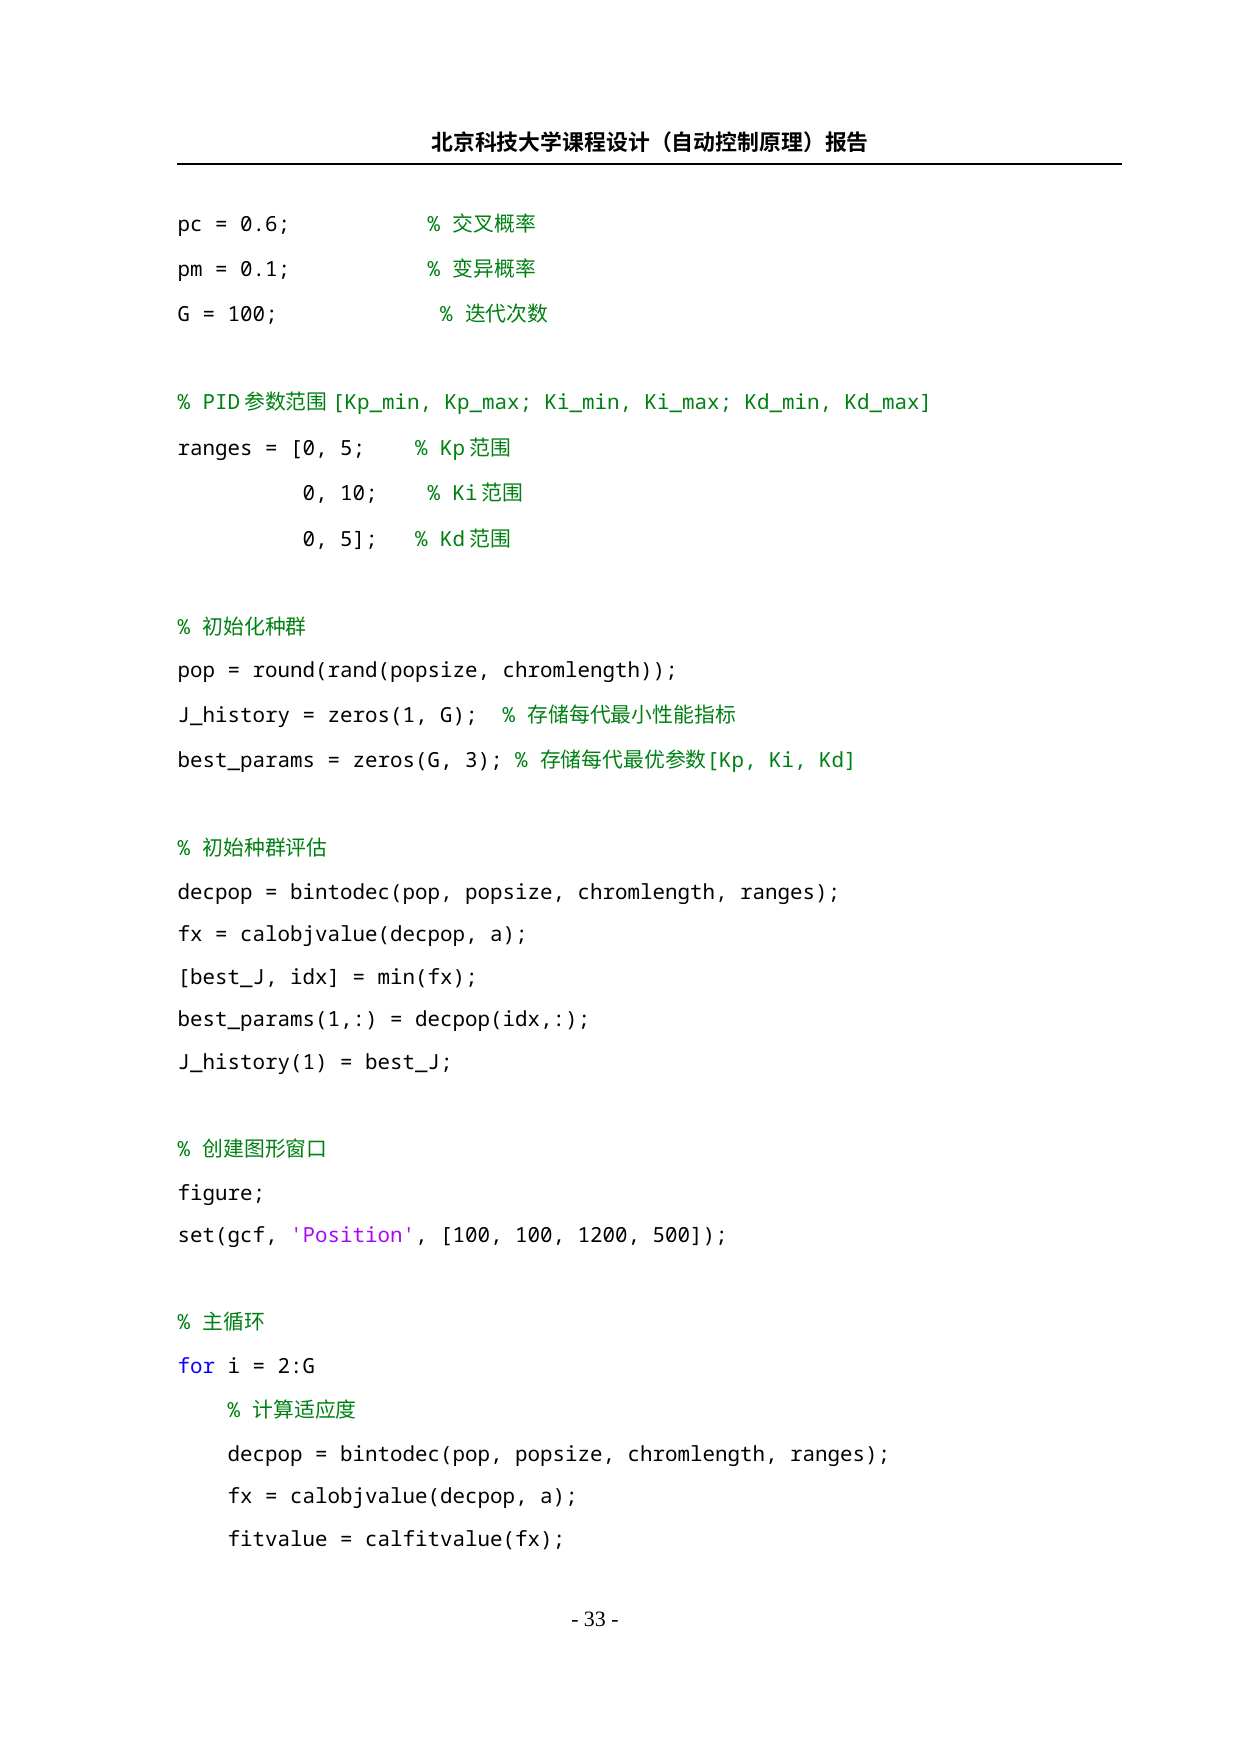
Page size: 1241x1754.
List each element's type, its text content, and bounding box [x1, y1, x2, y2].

text 0, 10; % Ki范围 [177, 476, 1122, 507]
text pc = 0.6; % 交叉概率 [177, 207, 1122, 237]
text pm = 0.1; % 变异概率 [177, 252, 1122, 282]
text % 初始种群评估 [177, 831, 1122, 862]
text fx = calobjvalue(decpop, a); [177, 1482, 1122, 1510]
text J_history = zeros(1, G); % 存储每代最小性能指标 [177, 698, 1122, 728]
text J_history(1) = best_J; [177, 1047, 1122, 1076]
text % PID参数范围 [Kp_min, Kp_max; Ki_min, Ki_max; Kd_min, Kd_max] [177, 386, 1122, 416]
text pop = round(rand(popsize, chromlength)); [177, 655, 1122, 684]
text [best_J, idx] = min(fx); [177, 962, 1122, 990]
text for i = 2:G [177, 1351, 1122, 1379]
text % 计算适应度 [177, 1394, 1122, 1424]
text fitvalue = calfitvalue(fx); [177, 1524, 1122, 1553]
text % 创建图形窗口 [177, 1132, 1122, 1163]
text G = 100; % 迭代次数 [177, 298, 1122, 328]
text best_params(1,:) = decpop(idx,:); [177, 1004, 1122, 1033]
text 0, 5]; % Kd范围 [177, 522, 1122, 552]
text decpop = bintodec(pop, popsize, chromlength, ranges); [177, 877, 1122, 905]
text figure; [177, 1178, 1122, 1206]
text % 主循环 [177, 1306, 1122, 1336]
text % 初始化种群 [177, 610, 1122, 640]
text set(gcf, 'Position', [100, 100, 1200, 500]); [177, 1220, 1122, 1249]
text fx = calobjvalue(decpop, a); [177, 919, 1122, 948]
text ranges = [0, 5; % Kp范围 [177, 431, 1122, 461]
text best_params = zeros(G, 3); % 存储每代最优参数[Kp, Ki, Kd] [177, 743, 1122, 774]
text decpop = bintodec(pop, popsize, chromlength, ranges); [177, 1439, 1122, 1467]
